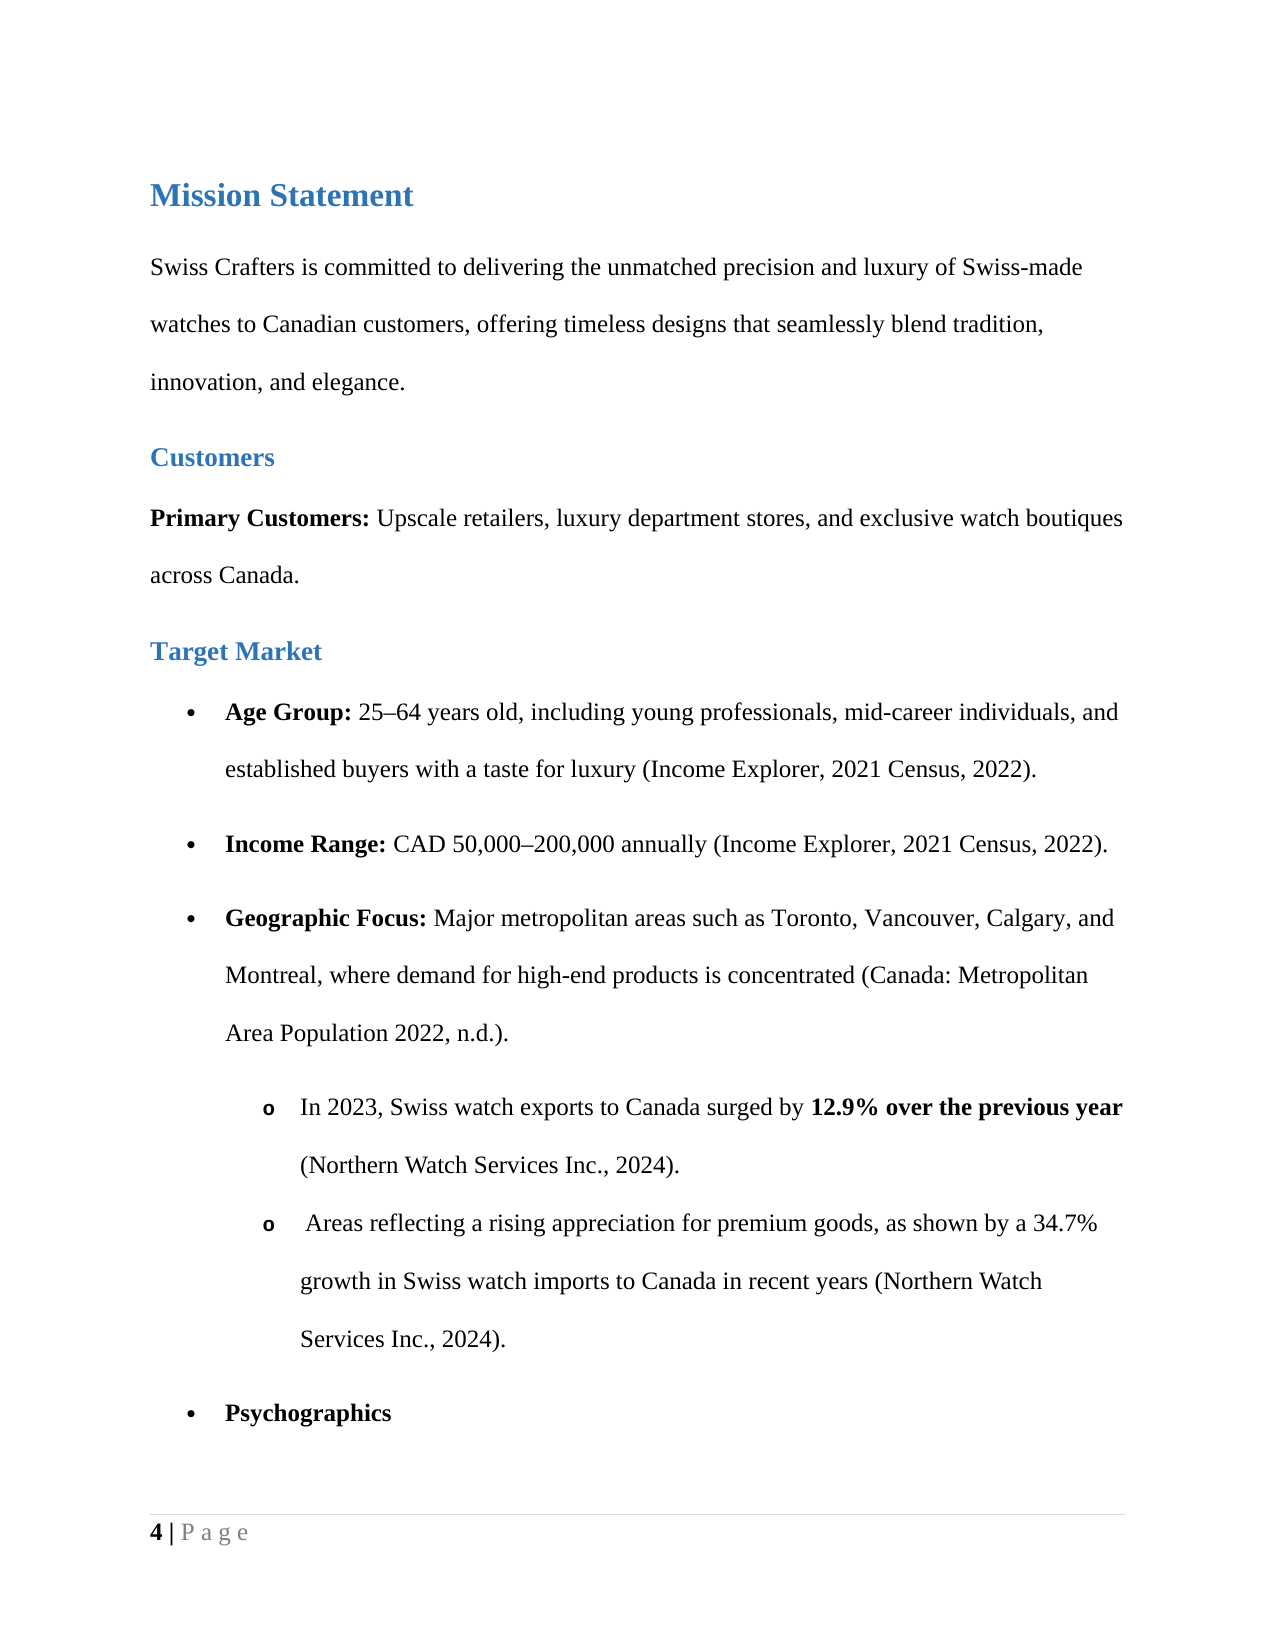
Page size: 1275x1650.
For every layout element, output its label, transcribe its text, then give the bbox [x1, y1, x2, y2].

list In 2023, Swiss watch exports to Canada surged by 12.9% over the previous year (Northern Watch Services Inc., 2024). [262, 1092, 1125, 1179]
subtitle Target Market [150, 635, 1125, 666]
text Primary Customers: Upscale retailers, luxury department stores, and exclusive watch boutiques across Canada. [150, 503, 1125, 589]
list Areas reflecting a rising appreciation for premium goods, as shown by a 34.7% growth in Swiss watch imports to Canada in recent years (Northern Watch Services Inc., 2024). [262, 1208, 1125, 1352]
text Swiss Crafters is committed to delivering the unmatched precision and luxury of Swiss-made watches to Canadian customers, offering timeless designs that seamlessly blend tradition, innovation, and elegance. [150, 252, 1125, 395]
list Income Range: CAD 50,000–200,000 annually (Income Explorer, 2021 Census, 2022). [187, 829, 1125, 857]
list Age Group: 25–64 years old, including young professionals, mid-career individuals, and established buyers with a taste for luxury (Income Explorer, 2021 Census, 2022). [187, 697, 1125, 783]
subtitle Mission Statement [150, 175, 1125, 213]
subtitle Customers [150, 441, 1125, 472]
list Psychographics [187, 1398, 1125, 1427]
list Geographic Focus: Major metropolitan areas such as Toronto, Vancouver, Calgary, and Montreal, where demand for high-end products is concentrated (Canada: Metropolitan Area Population 2022, n.d.). [187, 903, 1125, 1047]
